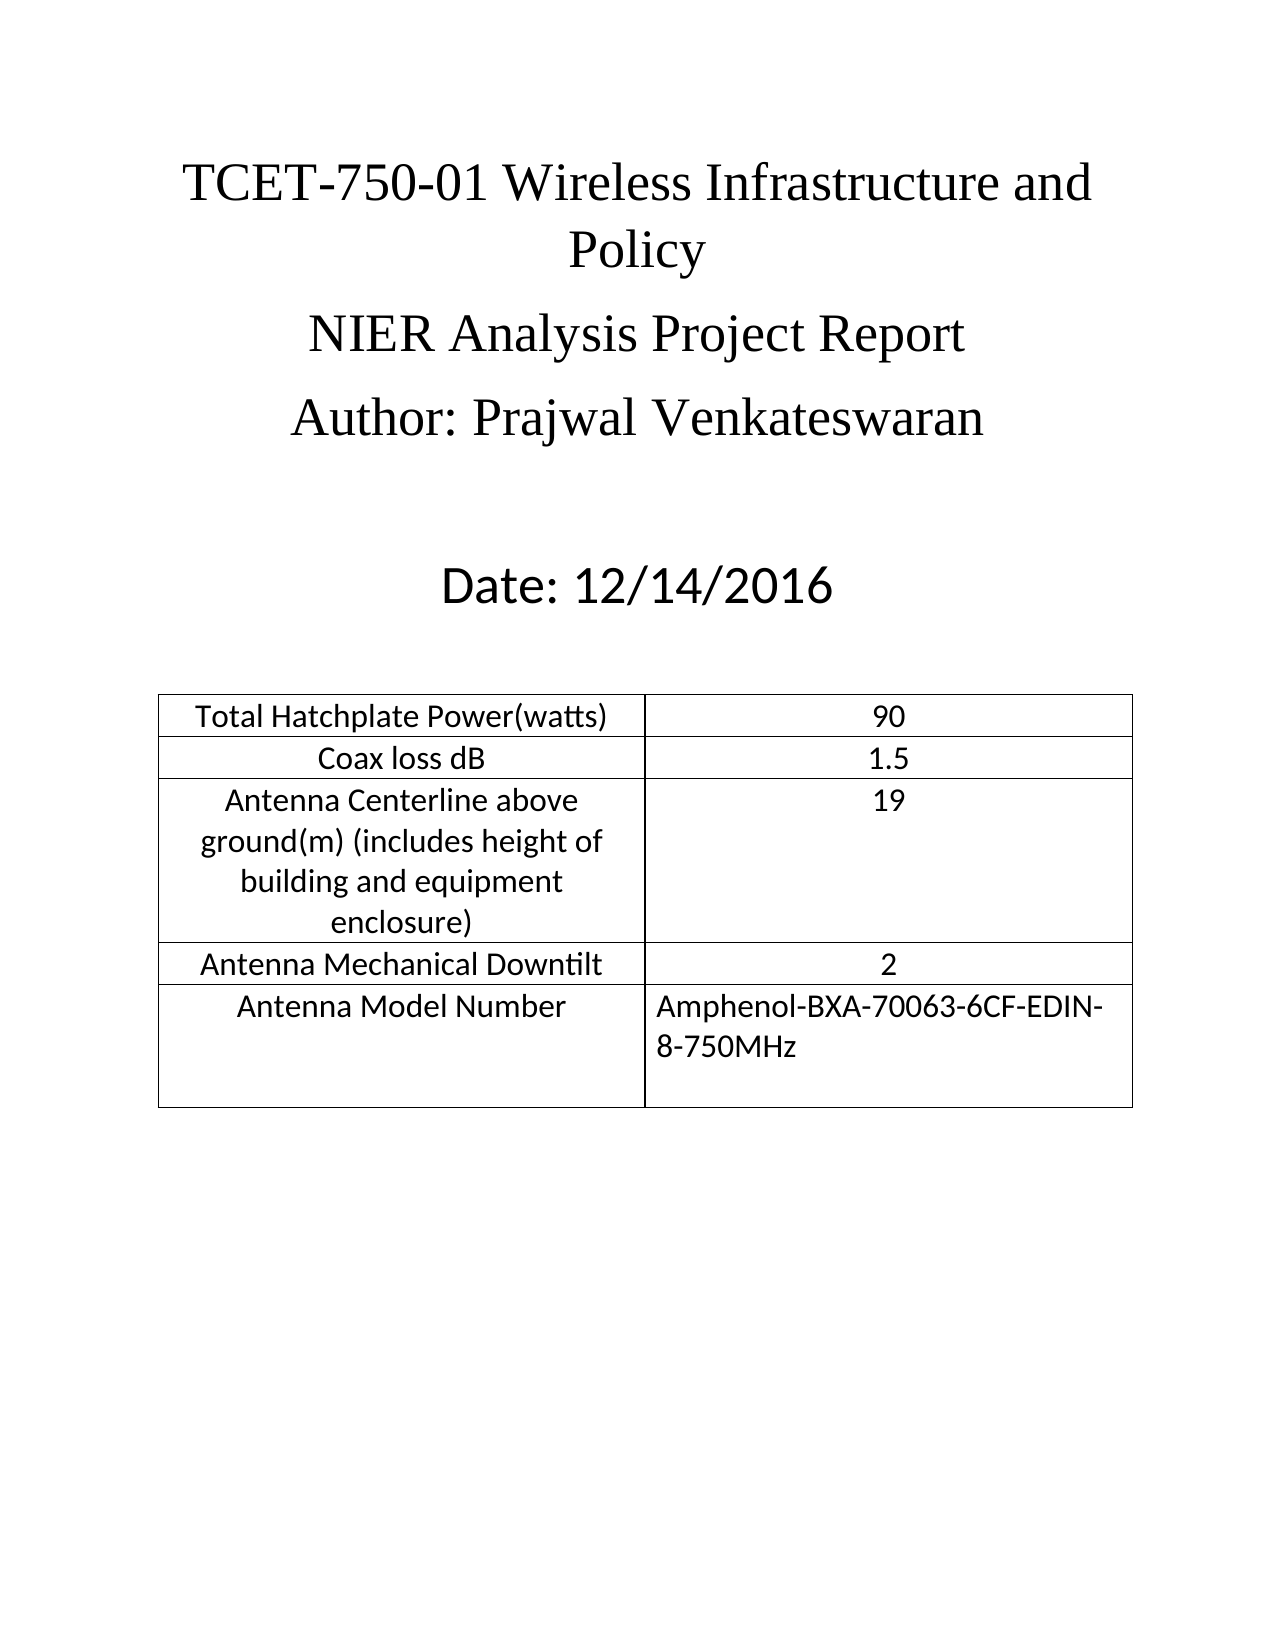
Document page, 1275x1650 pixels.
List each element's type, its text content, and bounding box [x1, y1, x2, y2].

table_header Total Hatchplate Power(watts) [159, 695, 644, 736]
table_cell Antenna Centerline above ground(m) (includes height of building and equipment enclosure) [159, 779, 644, 942]
text Author: Prajwal Venkateswaran [150, 385, 1125, 447]
table_cell 2 [646, 943, 1132, 983]
table_cell Coax loss dB [159, 737, 644, 778]
text Date: 12/14/2016 [150, 551, 1125, 617]
table_header 90 [646, 695, 1132, 736]
table_cell Amphenol-BXA-70063-6CF-EDIN-8-750MHz [646, 985, 1132, 1107]
table_cell Antenna Model Number [159, 985, 644, 1107]
table_cell 19 [646, 779, 1132, 942]
table_cell 1.5 [646, 737, 1132, 778]
text TCET-750-01 Wireless Infrastructure and Policy [150, 150, 1125, 279]
text NIER Analysis Project Report [150, 301, 1125, 363]
table_cell Antenna Mechanical Downtilt [159, 943, 644, 983]
